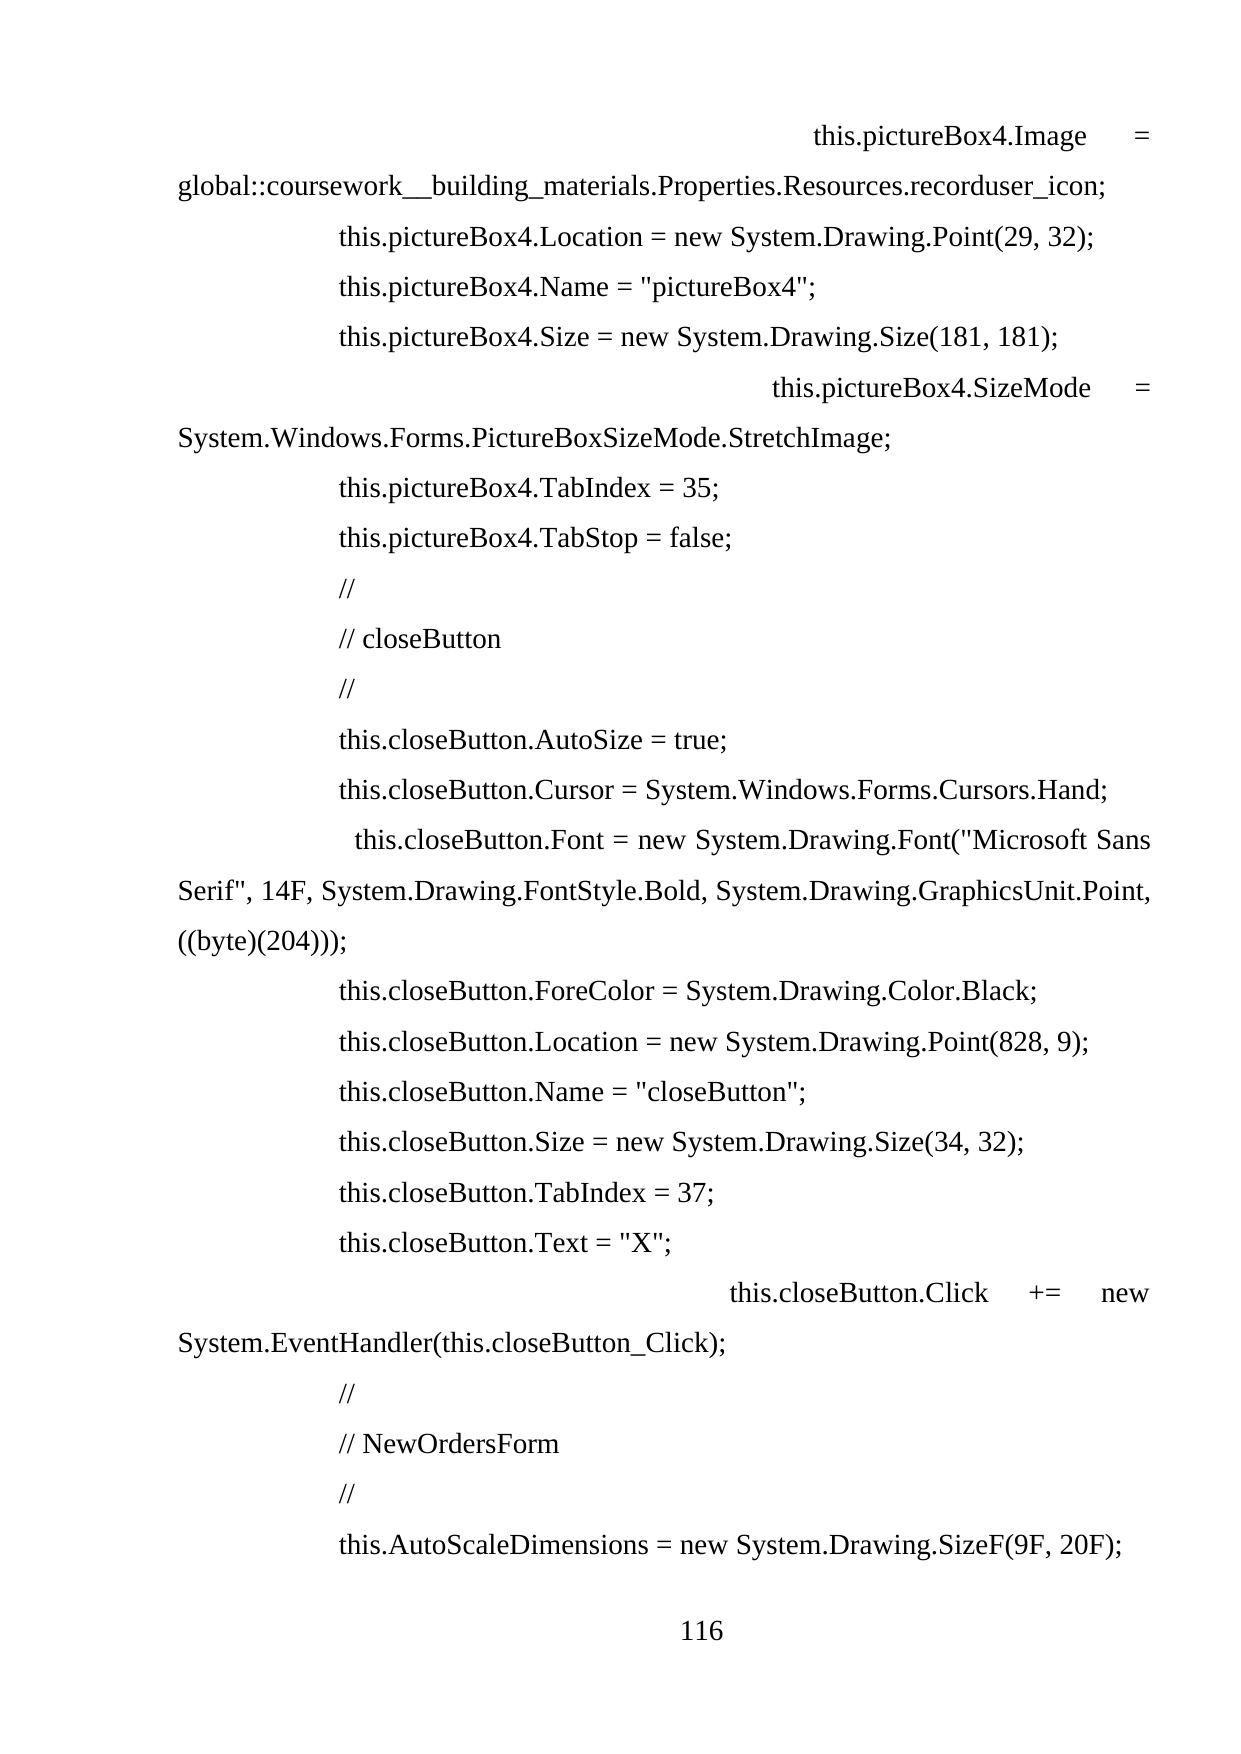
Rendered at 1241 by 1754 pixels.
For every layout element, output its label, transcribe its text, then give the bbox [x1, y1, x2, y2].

text this.pictureBox4.SizeMode = System.Windows.Forms.PictureBoxSizeMode.StretchImage; [177, 370, 1152, 453]
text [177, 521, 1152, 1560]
text this.pictureBox4.Name = "pictureBox4"; [177, 269, 1152, 303]
text this.pictureBox4.Image = global::coursework__building_materials.Properties.Resources.recorduser_icon; [177, 118, 1152, 202]
text this.pictureBox4.Size = new System.Drawing.Size(181, 181); [177, 319, 1152, 353]
text this.pictureBox4.TabIndex = 35; [177, 470, 1152, 504]
text this.pictureBox4.Location = new System.Drawing.Point(29, 32); [177, 219, 1152, 252]
